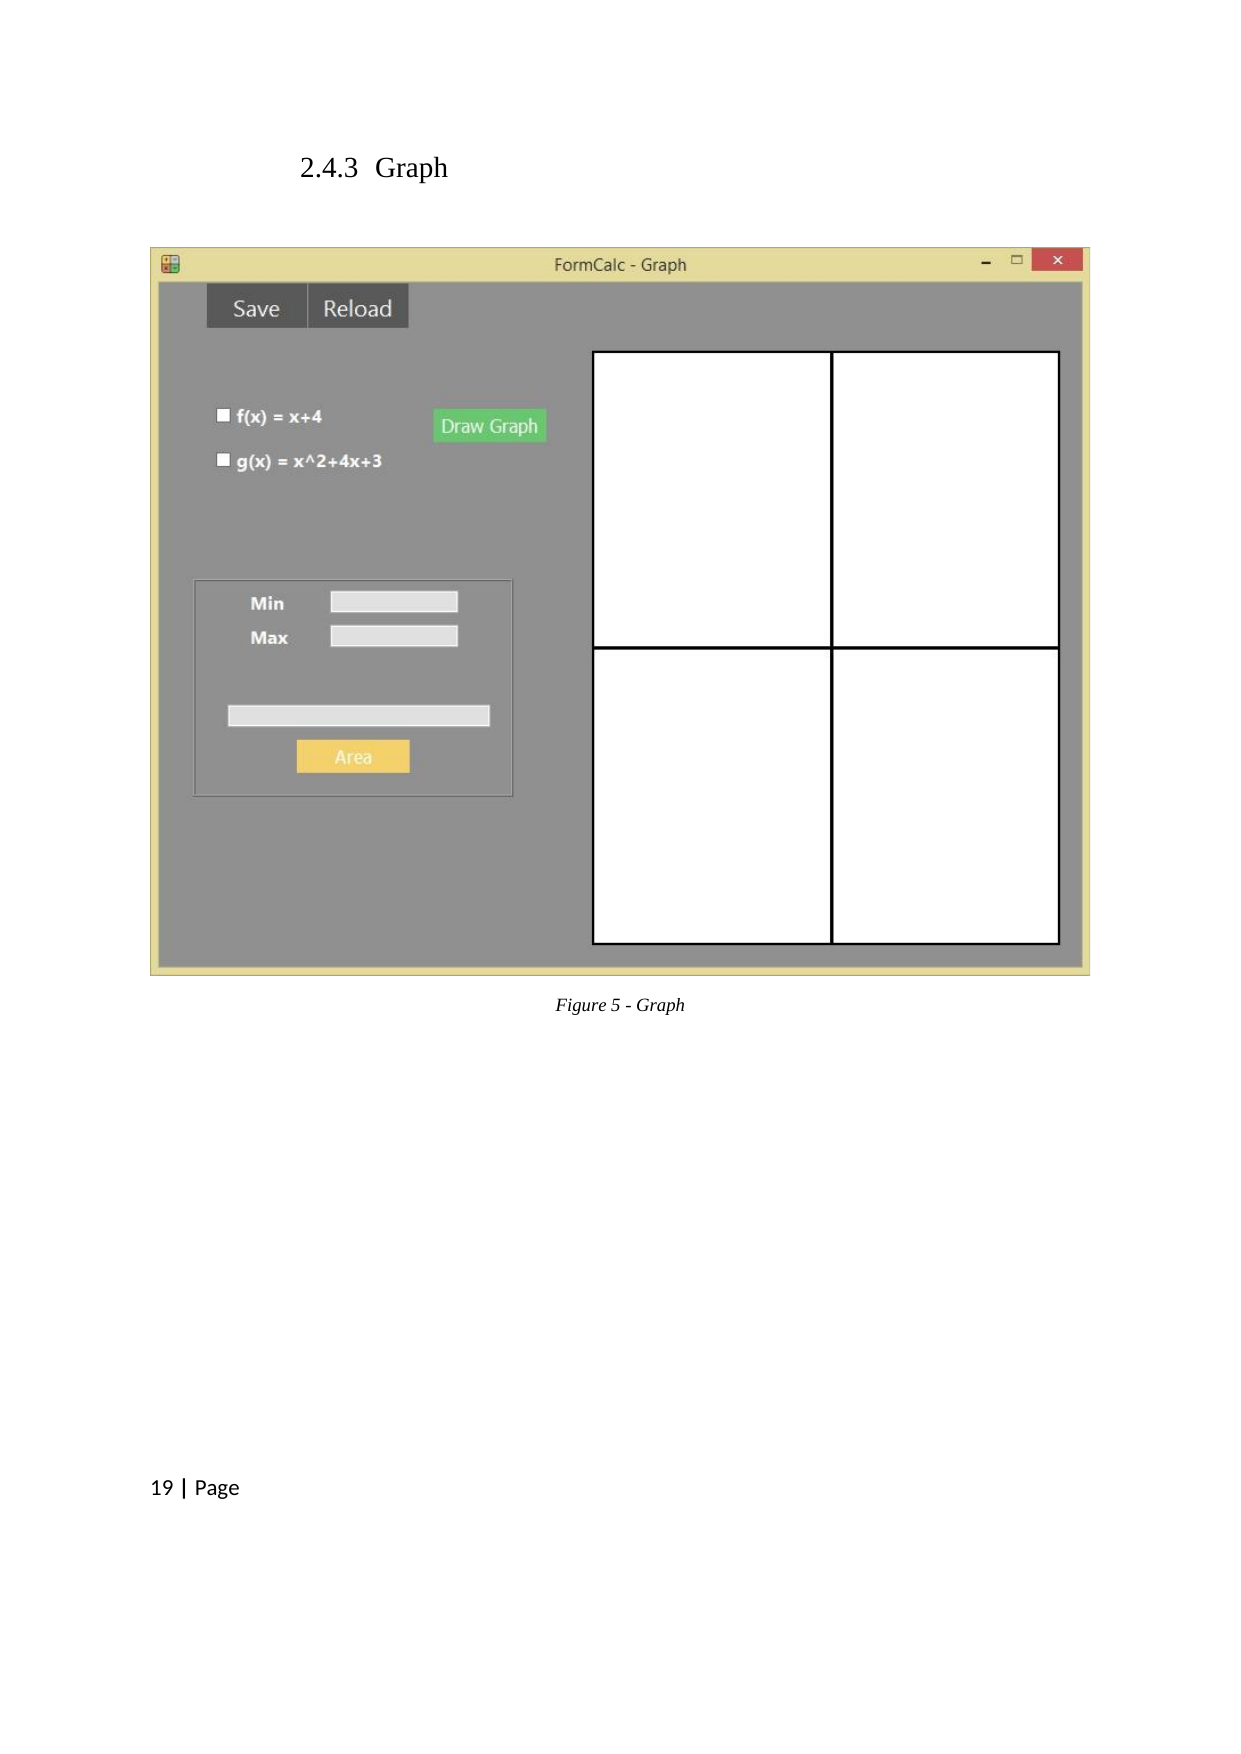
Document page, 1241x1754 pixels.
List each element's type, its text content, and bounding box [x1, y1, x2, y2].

text Figure 5 - Graph [150, 994, 1090, 1016]
text 2.4.3 Graph [300, 150, 1090, 183]
picture [150, 247, 1091, 976]
